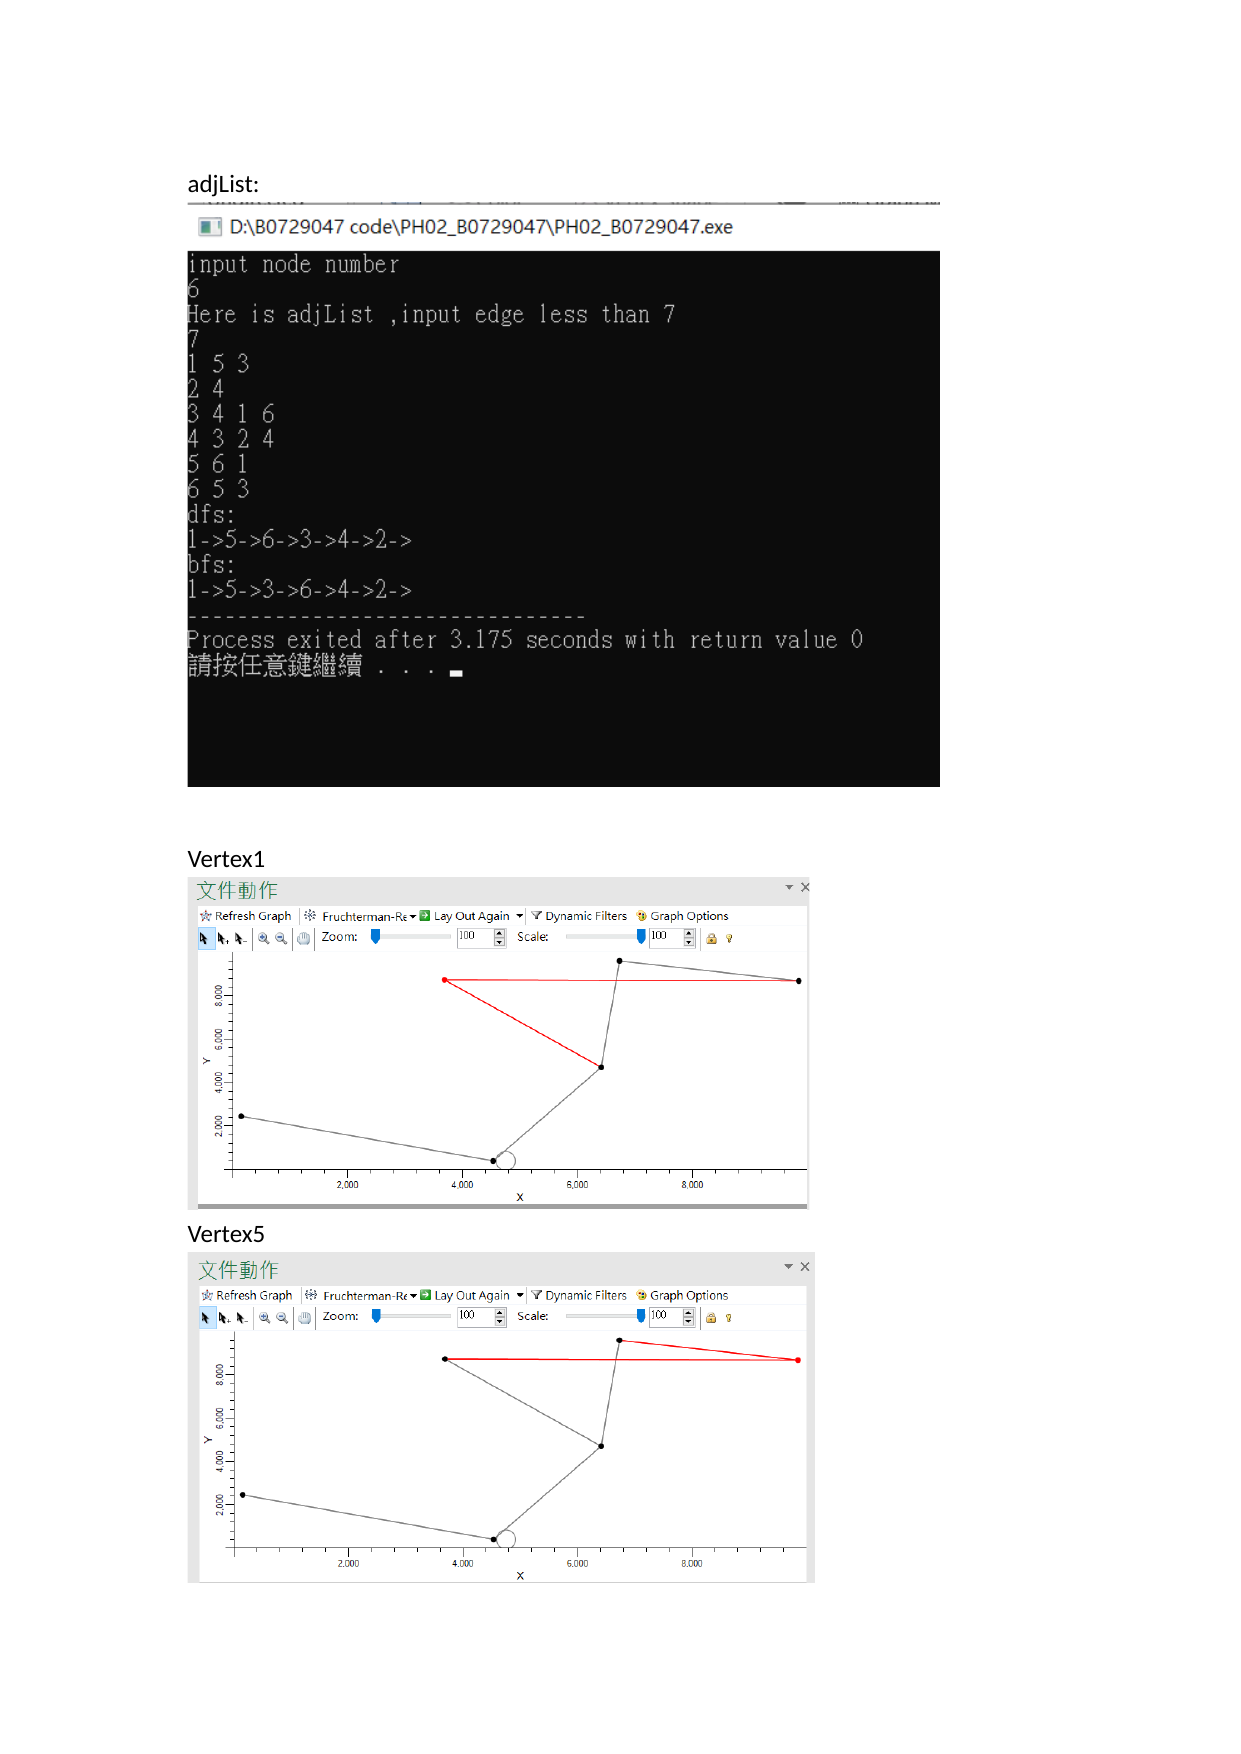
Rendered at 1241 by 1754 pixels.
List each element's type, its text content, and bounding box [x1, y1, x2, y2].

text Vertex1 [187, 839, 1053, 877]
picture [187, 202, 940, 787]
text Vertex5 [187, 1214, 1053, 1252]
picture [187, 1252, 815, 1583]
text adjList: [187, 164, 1053, 202]
picture [187, 877, 810, 1210]
